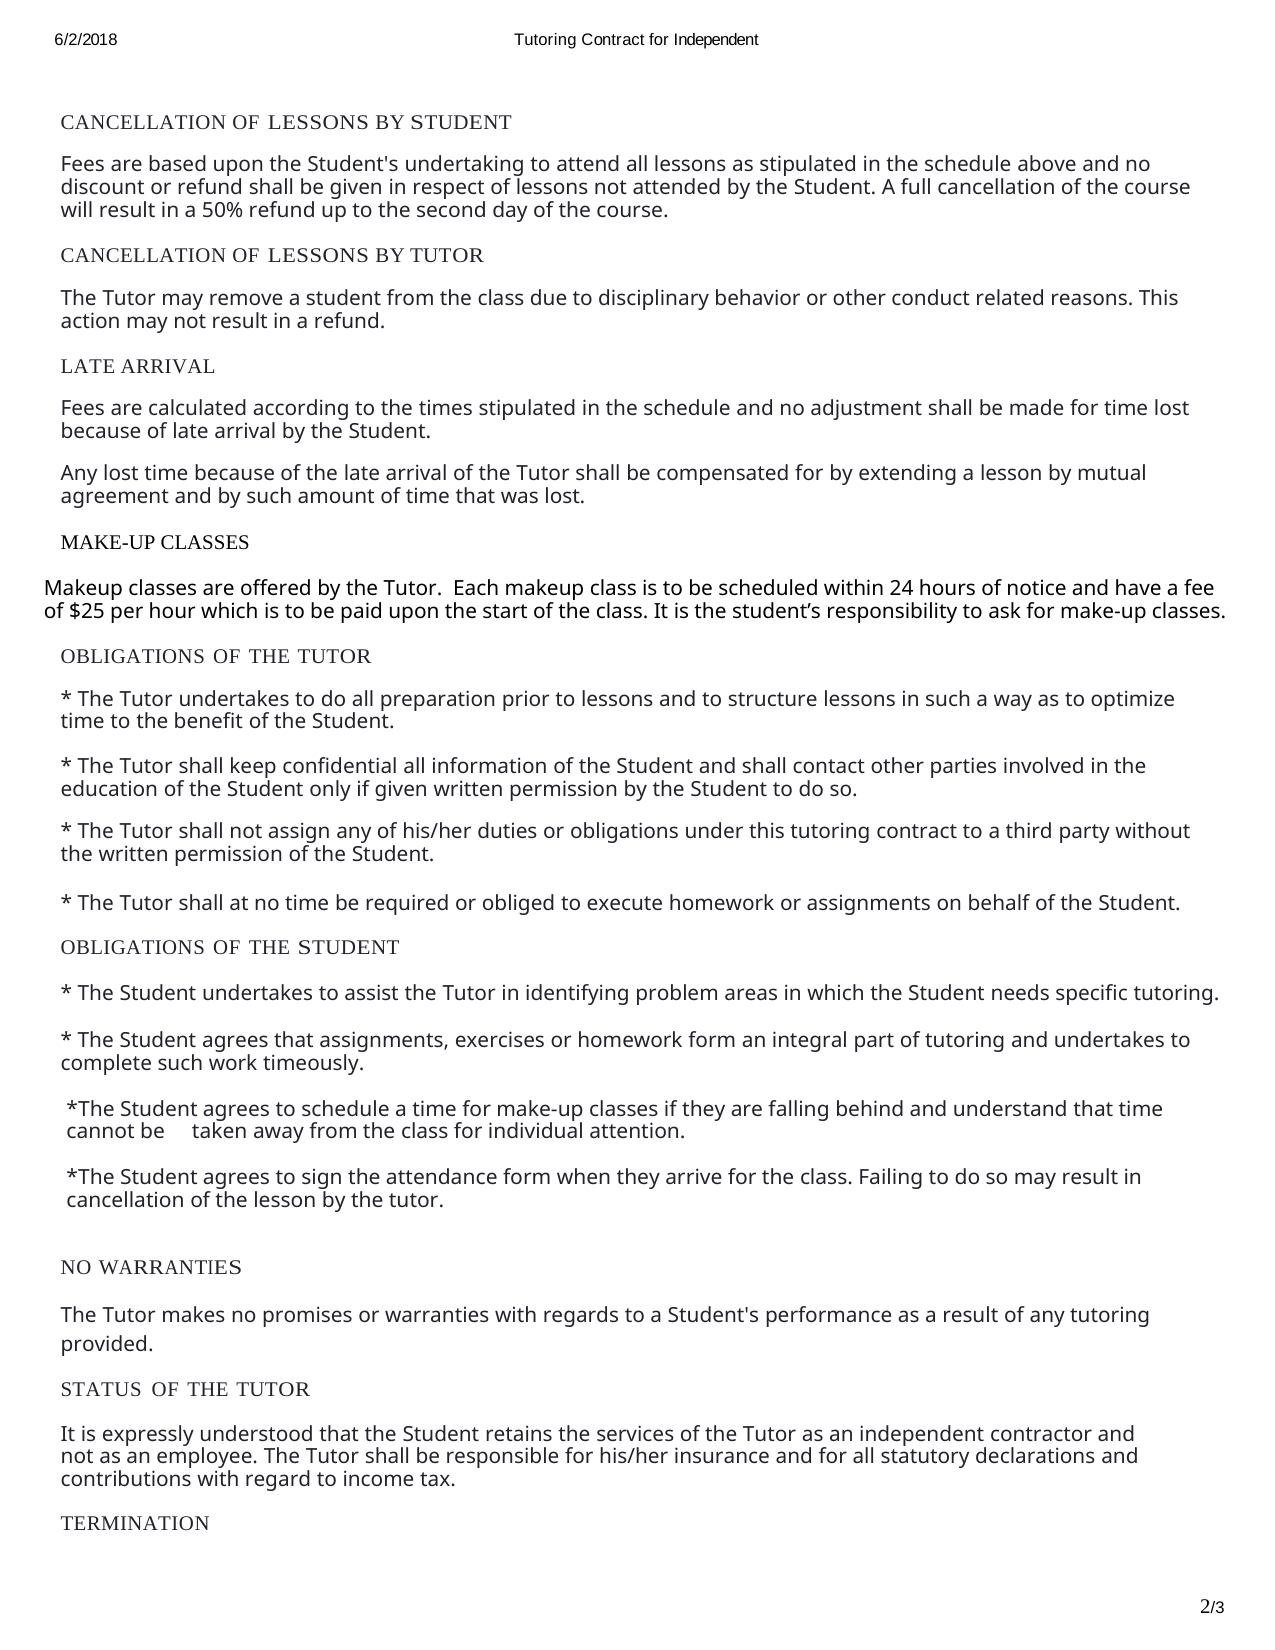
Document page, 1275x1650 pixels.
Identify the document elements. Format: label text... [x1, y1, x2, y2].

text *The Student agrees to schedule a time for make-up classes if they are falling behind and understand that time cannot be taken away from the class for individual attention. [66, 1098, 1210, 1143]
text Any lost time because of the late arrival of the Tutor shall be compensated for by extending a lesson by mutual agreement and by such amount of time that was lost. [60, 462, 1194, 508]
text OBLIGATIONS OF THE TUTOR [60, 644, 1233, 668]
text The Tutor makes no promises or warranties with regards to a Student's performance as a result of any tutoring provided. [60, 1301, 1233, 1357]
text * The Tutor shall at no time be required or obliged to execute homework or assignments on behalf of the Student. [60, 888, 1233, 916]
text * The Student undertakes to assist the Tutor in identifying problem areas in which the Student needs specific tutoring. [60, 978, 1233, 1007]
text NO WARRANTIES [60, 1255, 1233, 1279]
text It is expressly understood that the Student retains the services of the Tutor as an independent contractor and not as an employee. The Tutor shall be responsible for his/her insurance and for all statutory declarations and contributions with regard to income tax. [60, 1423, 1164, 1491]
text Makeup classes are offered by the Tutor. Each makeup class is to be scheduled within 24 hours of notice and have a fee of $25 per hour which is to be paid upon the start of the class. It is the student’s responsibility to ask for make-up classes. [44, 577, 1233, 623]
text Fees are calculated according to the times stipulated in the schedule and no adjustment shall be made for time lost because of late arrival by the Student. [60, 397, 1214, 443]
text * The Tutor undertakes to do all preparation prior to lessons and to structure lessons in such a way as to optimize time to the benefit of the Student. [60, 688, 1216, 733]
text TERMINATION [60, 1511, 1233, 1535]
text *The Student agrees to sign the attendance form when they arrive for the class. Failing to do so may result in cancellation of the lesson by the tutor. [66, 1166, 1210, 1212]
text CANCELLATION OF LESSONS BY STUDENT [60, 110, 1233, 134]
text OBLIGATIONS OF THE STUDENT [60, 935, 1233, 959]
text CANCELLATION OF LESSONS BY TUTOR [60, 243, 1233, 267]
text The Tutor may remove a student from the class due to disciplinary behavior or other conduct related reasons. This action may not result in a refund. [60, 287, 1204, 333]
text * The Tutor shall not assign any of his/her duties or obligations under this tutoring contract to a third party without the written permission of the Student. [60, 821, 1211, 866]
text STATUS OF THE TUTOR [60, 1376, 1233, 1401]
text * The Student agrees that assignments, exercises or homework form an integral part of tutoring and undertakes to complete such work timeously. [60, 1029, 1210, 1075]
text LATE ARRIVAL [60, 354, 1233, 378]
text * The Tutor shall keep confidential all information of the Student and shall contact other parties involved in the education of the Student only if given written permission by the Student to do so. [60, 755, 1199, 801]
text Fees are based upon the Student's undertaking to attend all lessons as stipulated in the schedule above and no discount or refund shall be given in respect of lessons not attended by the Student. A full cancellation of the course will result in a 50% refund up to the second day of the course. [60, 153, 1207, 222]
text MAKE-UP CLASSES [60, 531, 1194, 554]
